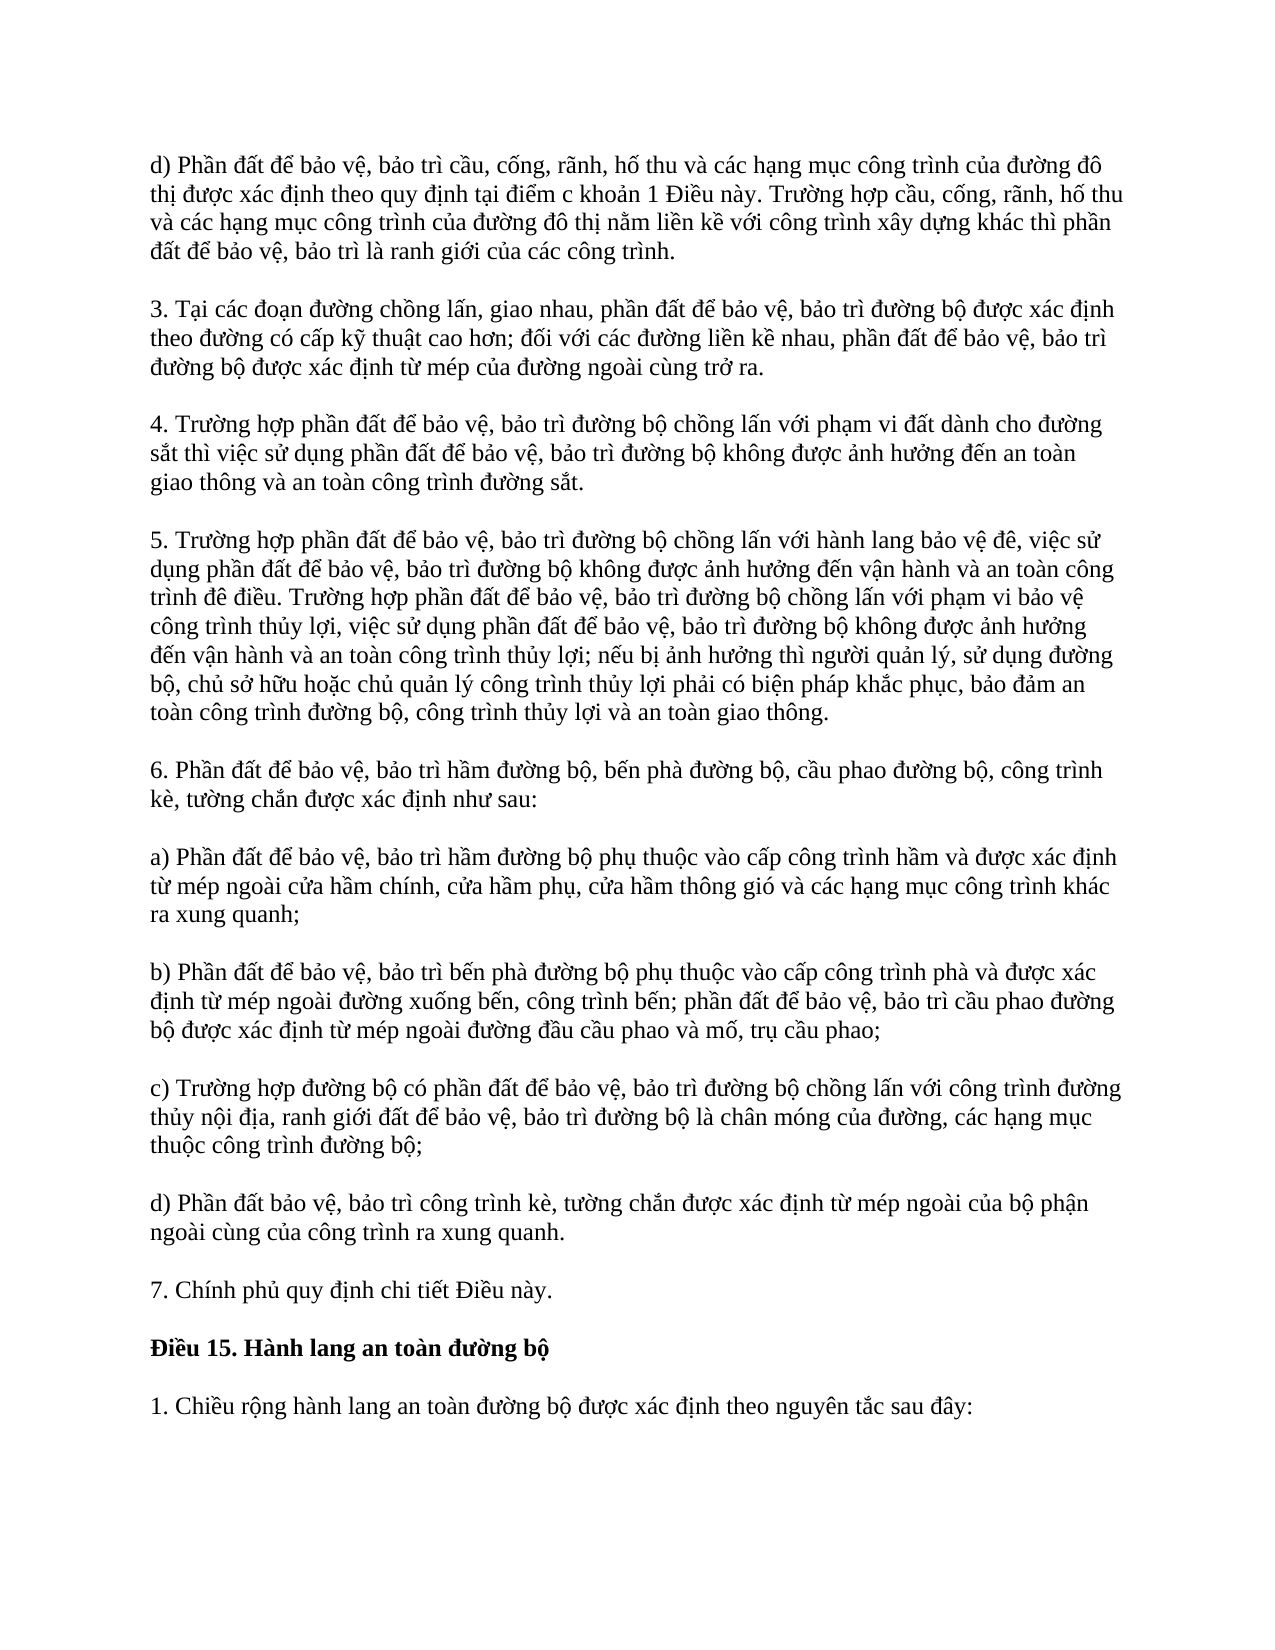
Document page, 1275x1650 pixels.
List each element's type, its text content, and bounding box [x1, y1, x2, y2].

text 1. Chiều rộng hành lang an toàn đường bộ được xác định theo nguyên tắc sau đây: [150, 1391, 1125, 1419]
text 3. Tại các đoạn đường chồng lấn, giao nhau, phần đất để bảo vệ, bảo trì đường bộ được xác định theo đường có cấp kỹ thuật cao hơn; đối với các đường liền kề nhau, phần đất để bảo vệ, bảo trì đường bộ được xác định từ mép của đường ngoài cùng trở ra. [150, 294, 1125, 380]
text d) Phần đất để bảo vệ, bảo trì cầu, cống, rãnh, hố thu và các hạng mục công trình của đường đô thị được xác định theo quy định tại điểm c khoản 1 Điều này. Trường hợp cầu, cống, rãnh, hố thu và các hạng mục công trình của đường đô thị nằm liền kề với công trình xây dựng khác thì phần đất để bảo vệ, bảo trì là ranh giới của các công trình. [150, 150, 1125, 265]
text 7. Chính phủ quy định chi tiết Điều này. [150, 1275, 1125, 1304]
text 4. Trường hợp phần đất để bảo vệ, bảo trì đường bộ chồng lấn với phạm vi đất dành cho đường sắt thì việc sử dụng phần đất để bảo vệ, bảo trì đường bộ không được ảnh hưởng đến an toàn giao thông và an toàn công trình đường sắt. [150, 409, 1125, 496]
text a) Phần đất để bảo vệ, bảo trì hầm đường bộ phụ thuộc vào cấp công trình hầm và được xác định từ mép ngoài cửa hầm chính, cửa hầm phụ, cửa hầm thông gió và các hạng mục công trình khác ra xung quanh; [150, 842, 1125, 928]
text c) Trường hợp đường bộ có phần đất để bảo vệ, bảo trì đường bộ chồng lấn với công trình đường thủy nội địa, ranh giới đất để bảo vệ, bảo trì đường bộ là chân móng của đường, các hạng mục thuộc công trình đường bộ; [150, 1073, 1125, 1159]
text b) Phần đất để bảo vệ, bảo trì bến phà đường bộ phụ thuộc vào cấp công trình phà và được xác định từ mép ngoài đường xuống bến, công trình bến; phần đất để bảo vệ, bảo trì cầu phao đường bộ được xác định từ mép ngoài đường đầu cầu phao và mố, trụ cầu phao; [150, 957, 1125, 1044]
text d) Phần đất bảo vệ, bảo trì công trình kè, tường chắn được xác định từ mép ngoài của bộ phận ngoài cùng của công trình ra xung quanh. [150, 1188, 1125, 1246]
text Điều 15. Hành lang an toàn đường bộ [150, 1333, 1125, 1362]
text 6. Phần đất để bảo vệ, bảo trì hầm đường bộ, bến phà đường bộ, cầu phao đường bộ, công trình kè, tường chắn được xác định như sau: [150, 755, 1125, 813]
text 5. Trường hợp phần đất để bảo vệ, bảo trì đường bộ chồng lấn với hành lang bảo vệ đê, việc sử dụng phần đất để bảo vệ, bảo trì đường bộ không được ảnh hưởng đến vận hành và an toàn công trình đê điều. Trường hợp phần đất để bảo vệ, bảo trì đường bộ chồng lấn với phạm vi bảo vệ công trình thủy lợi, việc sử dụng phần đất để bảo vệ, bảo trì đường bộ không được ảnh hưởng đến vận hành và an toàn công trình thủy lợi; nếu bị ảnh hưởng thì người quản lý, sử dụng đường bộ, chủ sở hữu hoặc chủ quản lý công trình thủy lợi phải có biện pháp khắc phục, bảo đảm an toàn công trình đường bộ, công trình thủy lợi và an toàn giao thông. [150, 525, 1125, 726]
